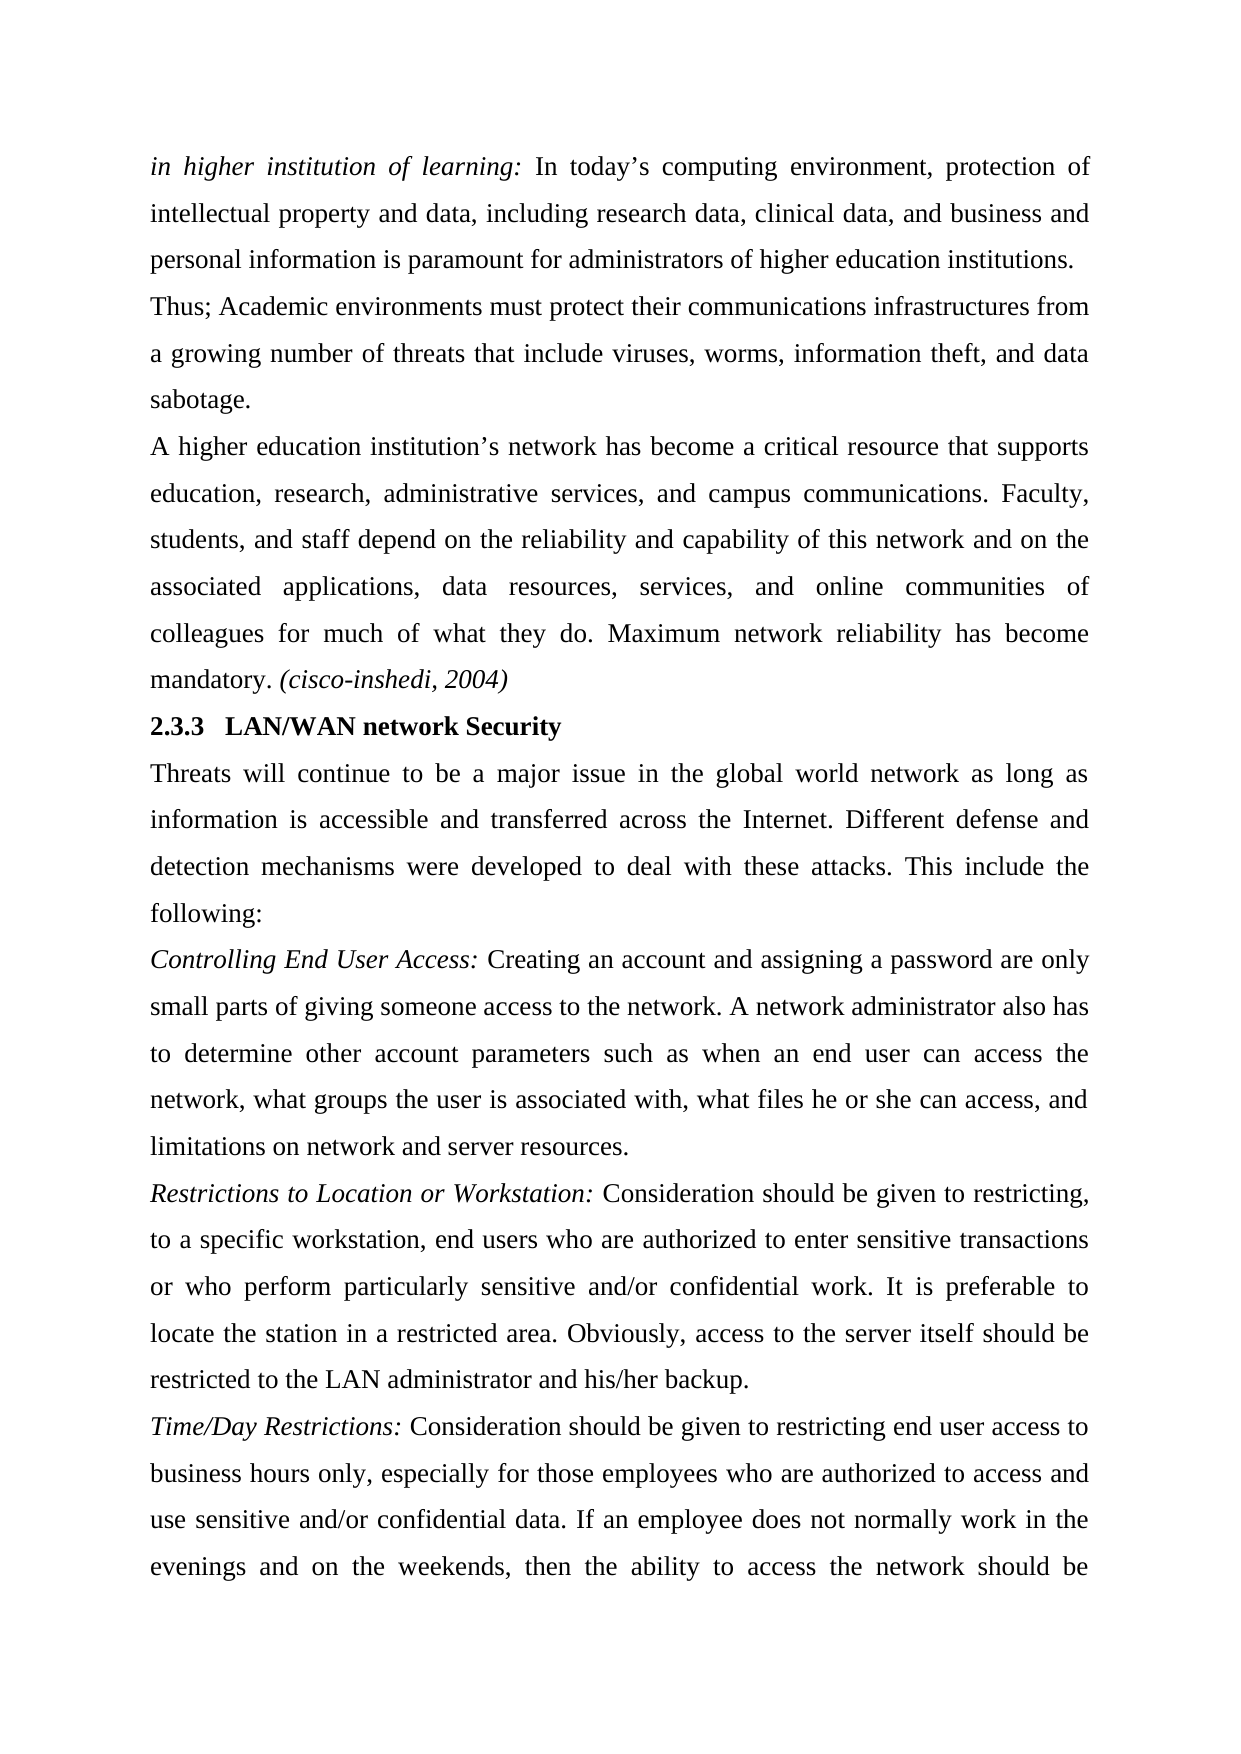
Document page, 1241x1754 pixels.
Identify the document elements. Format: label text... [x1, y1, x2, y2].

text A higher education institution’s network has become a critical resource that supports education, research, administrative services, and campus communications. Faculty, students, and staff depend on the reliability and capability of this network and on the associated applications, data resources, services, and online communities of colleagues for much of what they do. Maximum network reliability has become mandatory. (cisco-inshedi, 2004) [150, 430, 1090, 694]
text Controlling End User Access: Creating an account and assigning a password are only small parts of giving someone access to the network. A network administrator also has to determine other account parameters such as when an end user can access the network, what groups the user is associated with, what files he or she can access, and limitations on network and server resources. [150, 943, 1090, 1161]
text 2.3.3 LAN/WAN network Security [150, 710, 1090, 741]
text Thus; Academic environments must protect their communications infrastructures from a growing number of threats that include viruses, worms, information theft, and data sabotage. [150, 290, 1090, 414]
text in higher institution of learning: In today’s computing environment, protection of intellectual property and data, including research data, clinical data, and business and personal information is paramount for administrators of higher education institutions. [150, 150, 1090, 274]
text Restrictions to Location or Workstation: Consideration should be given to restricting, to a specific workstation, end users who are authorized to enter sensitive transactions or who perform particularly sensitive and/or confidential work. It is preferable to locate the station in a restricted area. Obviously, access to the server itself should be restricted to the LAN administrator and his/her backup. [150, 1177, 1090, 1394]
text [150, 1410, 1090, 1581]
text Threats will continue to be a major issue in the global world network as long as information is accessible and transferred across the Internet. Different defense and detection mechanisms were developed to deal with these attacks. This include the following: [150, 757, 1090, 928]
